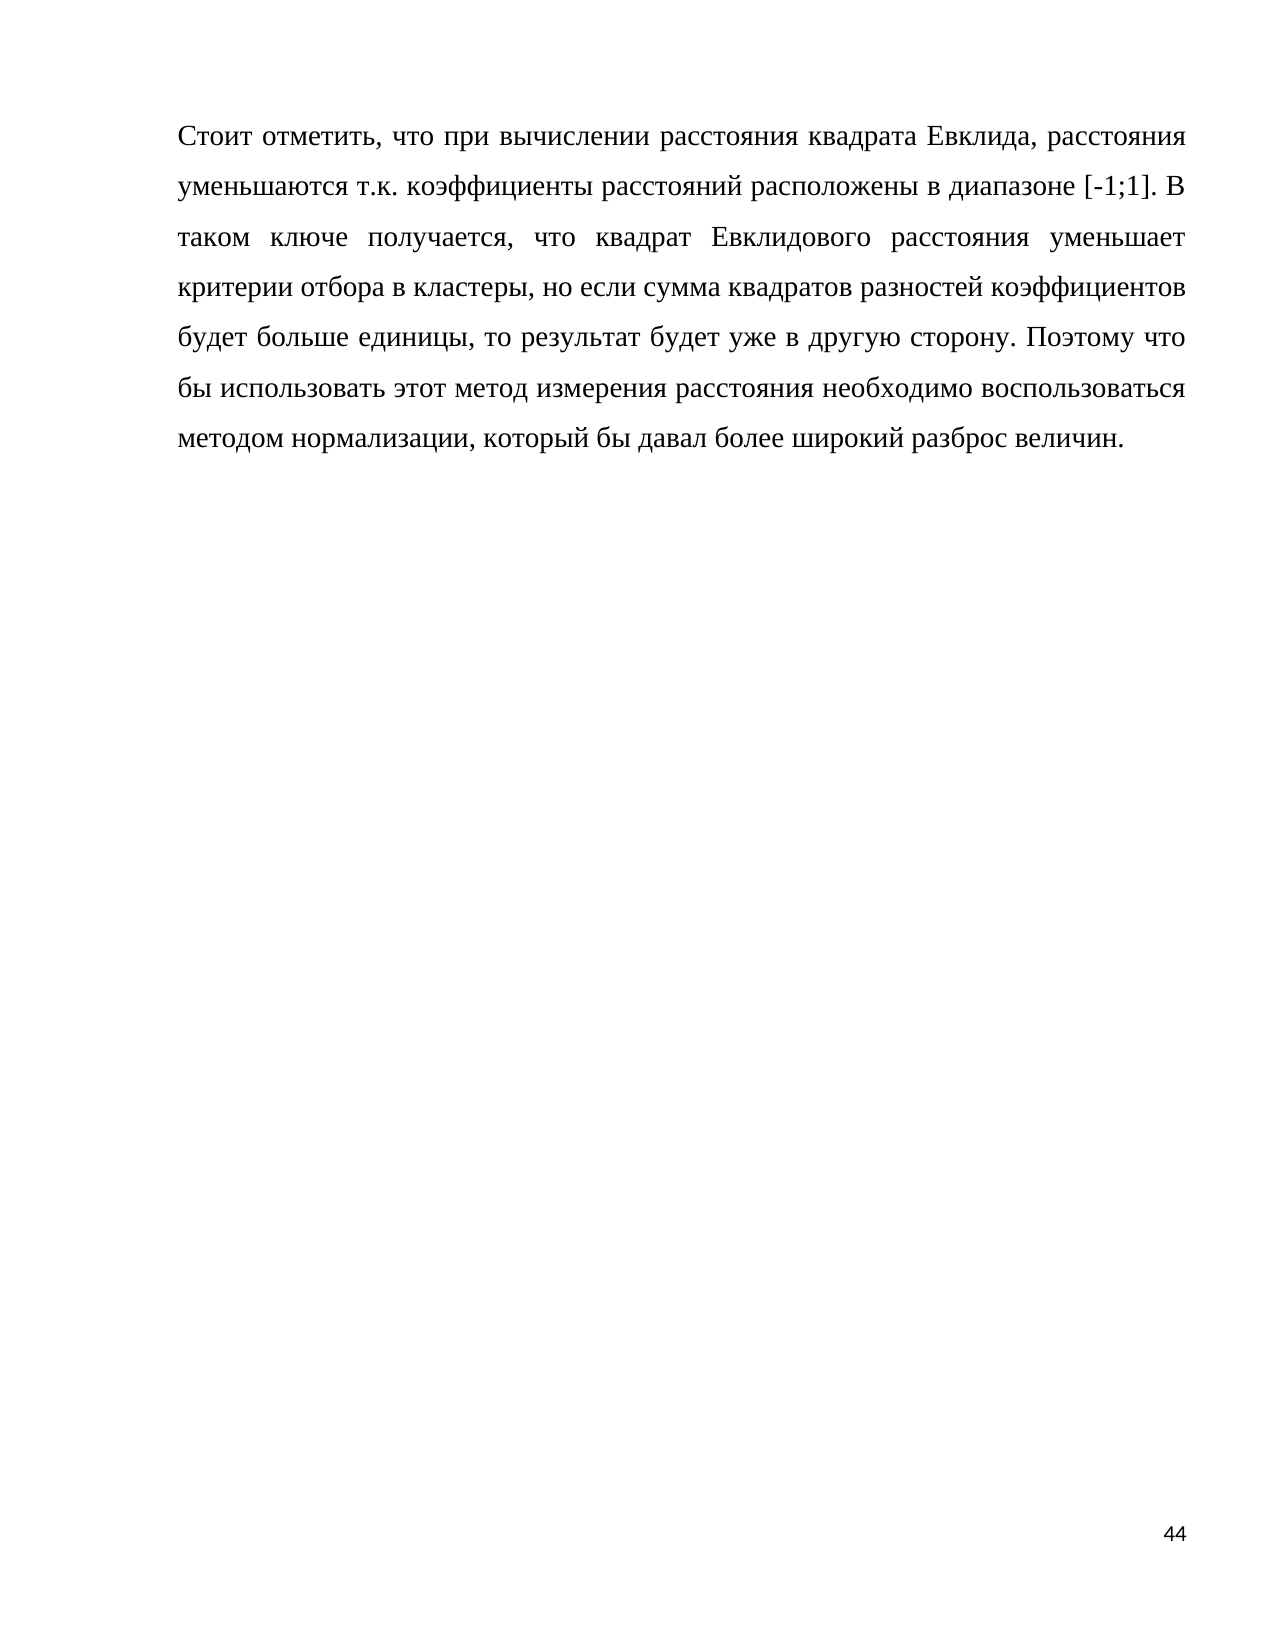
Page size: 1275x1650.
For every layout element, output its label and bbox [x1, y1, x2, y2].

text [177, 118, 1186, 453]
